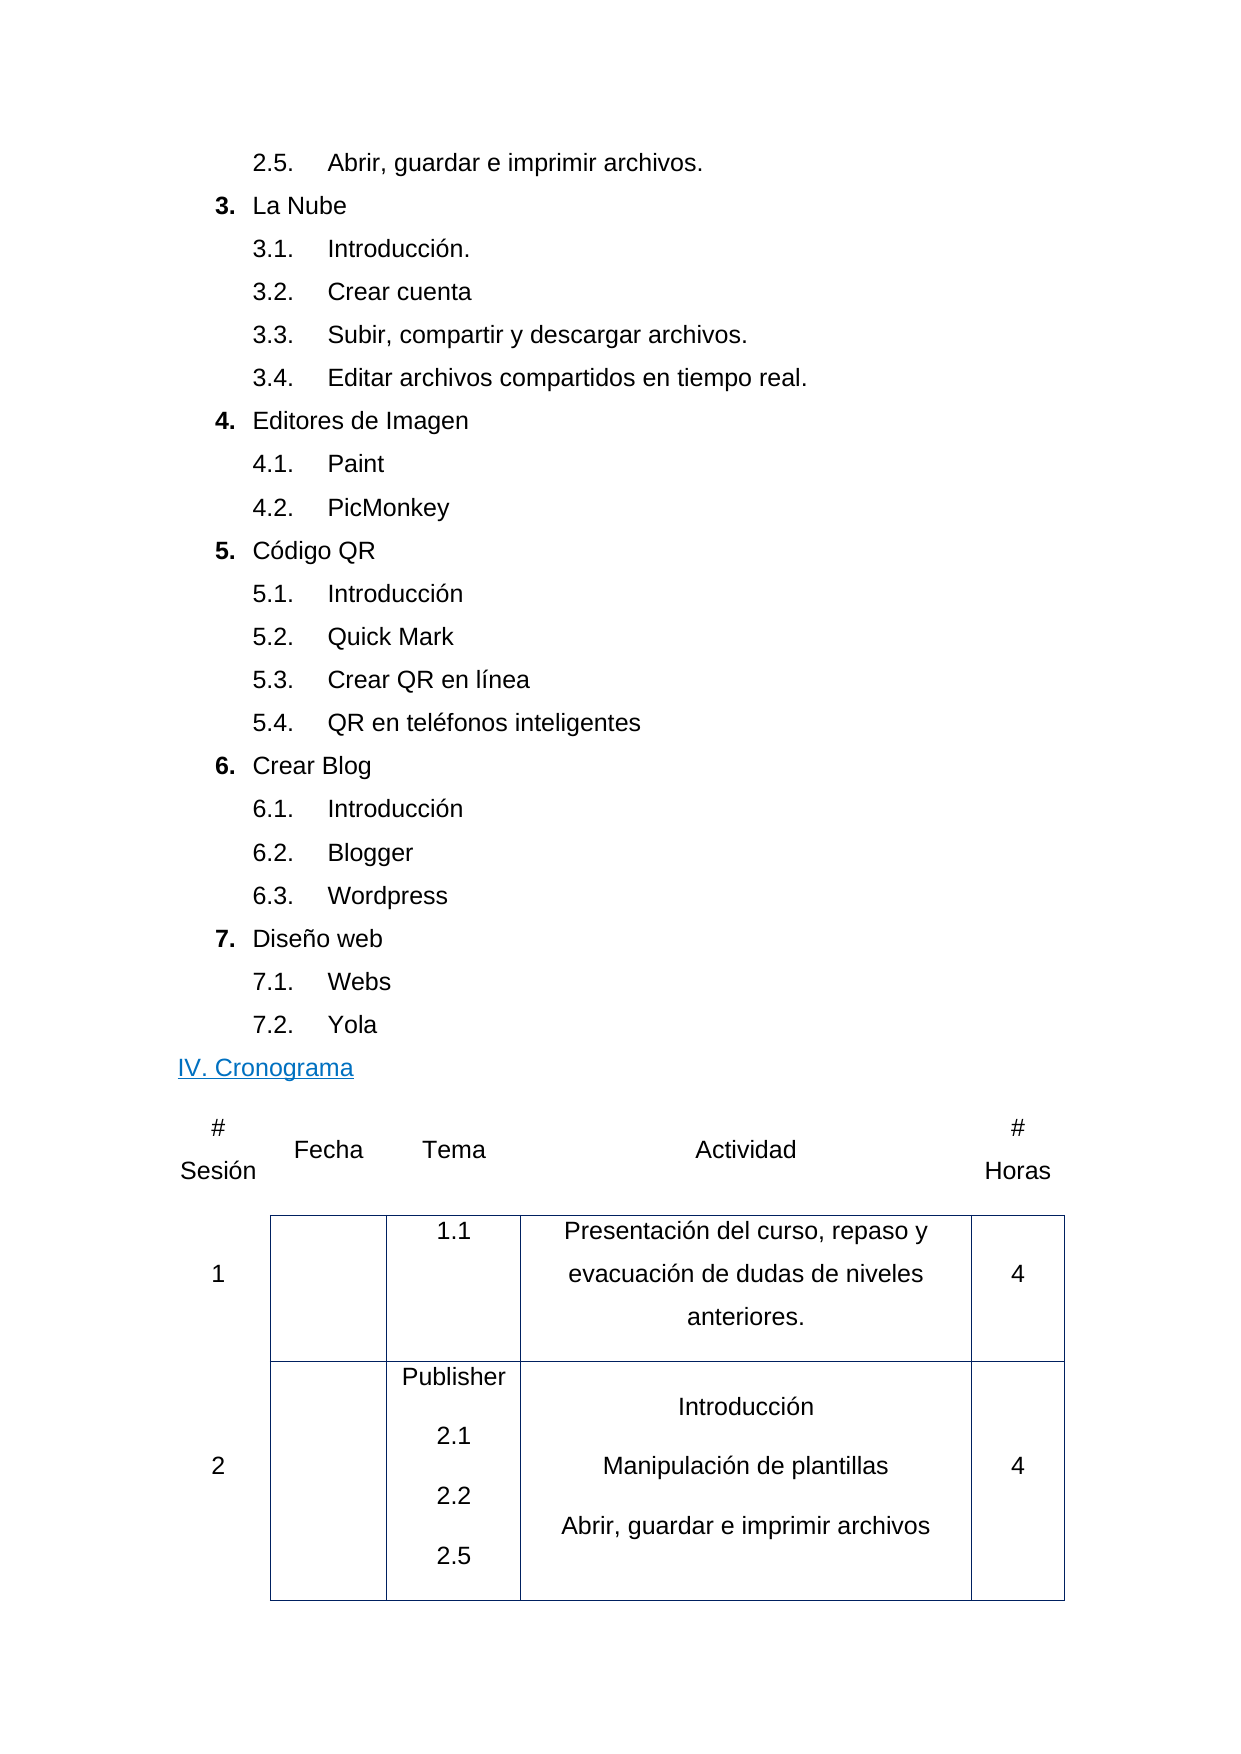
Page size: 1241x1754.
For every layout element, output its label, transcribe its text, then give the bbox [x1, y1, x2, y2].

table_cell 4 [972, 1216, 1064, 1361]
list QR en teléfonos inteligentes [252, 708, 1063, 737]
list PicMonkey [252, 493, 1063, 521]
list Crear cuenta [252, 277, 1063, 306]
table_header # Horas [971, 1113, 1064, 1215]
list Crear QR en línea [252, 665, 1063, 694]
text IV. Cronograma [177, 1053, 1063, 1082]
list Código QR [215, 536, 1063, 564]
table_header Tema [387, 1113, 521, 1215]
list Yola [252, 1010, 1063, 1039]
list Introducción [252, 579, 1063, 608]
table_cell Publisher 2.1 2.2 2.5 [387, 1362, 520, 1599]
list Paint [252, 449, 1063, 478]
list Editar archivos compartidos en tiempo real. [252, 363, 1063, 392]
list Webs [252, 967, 1063, 996]
table_cell 2 [166, 1361, 270, 1599]
table_header Fecha [270, 1113, 387, 1215]
list Abrir, guardar e imprimir archivos. [252, 148, 1063, 176]
table_cell Introducción Manipulación de plantillas Abrir, guardar e imprimir archivos [521, 1362, 971, 1599]
list Blogger [252, 838, 1063, 866]
table_header Actividad [521, 1113, 971, 1215]
list Crear Blog [215, 751, 1063, 780]
table_cell 4 [972, 1362, 1064, 1599]
table_cell [271, 1362, 386, 1599]
list Introducción [252, 794, 1063, 823]
list Wordpress [252, 881, 1063, 909]
table_cell 1.1 [387, 1216, 520, 1361]
table_cell 1 [166, 1215, 270, 1361]
list Introducción. [252, 234, 1063, 263]
list Subir, compartir y descargar archivos. [252, 320, 1063, 349]
list La Nube [215, 191, 1063, 219]
list Diseño web [215, 924, 1063, 953]
table_cell Presentación del curso, repaso y evacuación de dudas de niveles anteriores. [521, 1216, 971, 1361]
table_cell [271, 1216, 386, 1361]
list Quick Mark [252, 622, 1063, 651]
list Editores de Imagen [215, 406, 1063, 435]
table_header # Sesión [166, 1113, 270, 1215]
